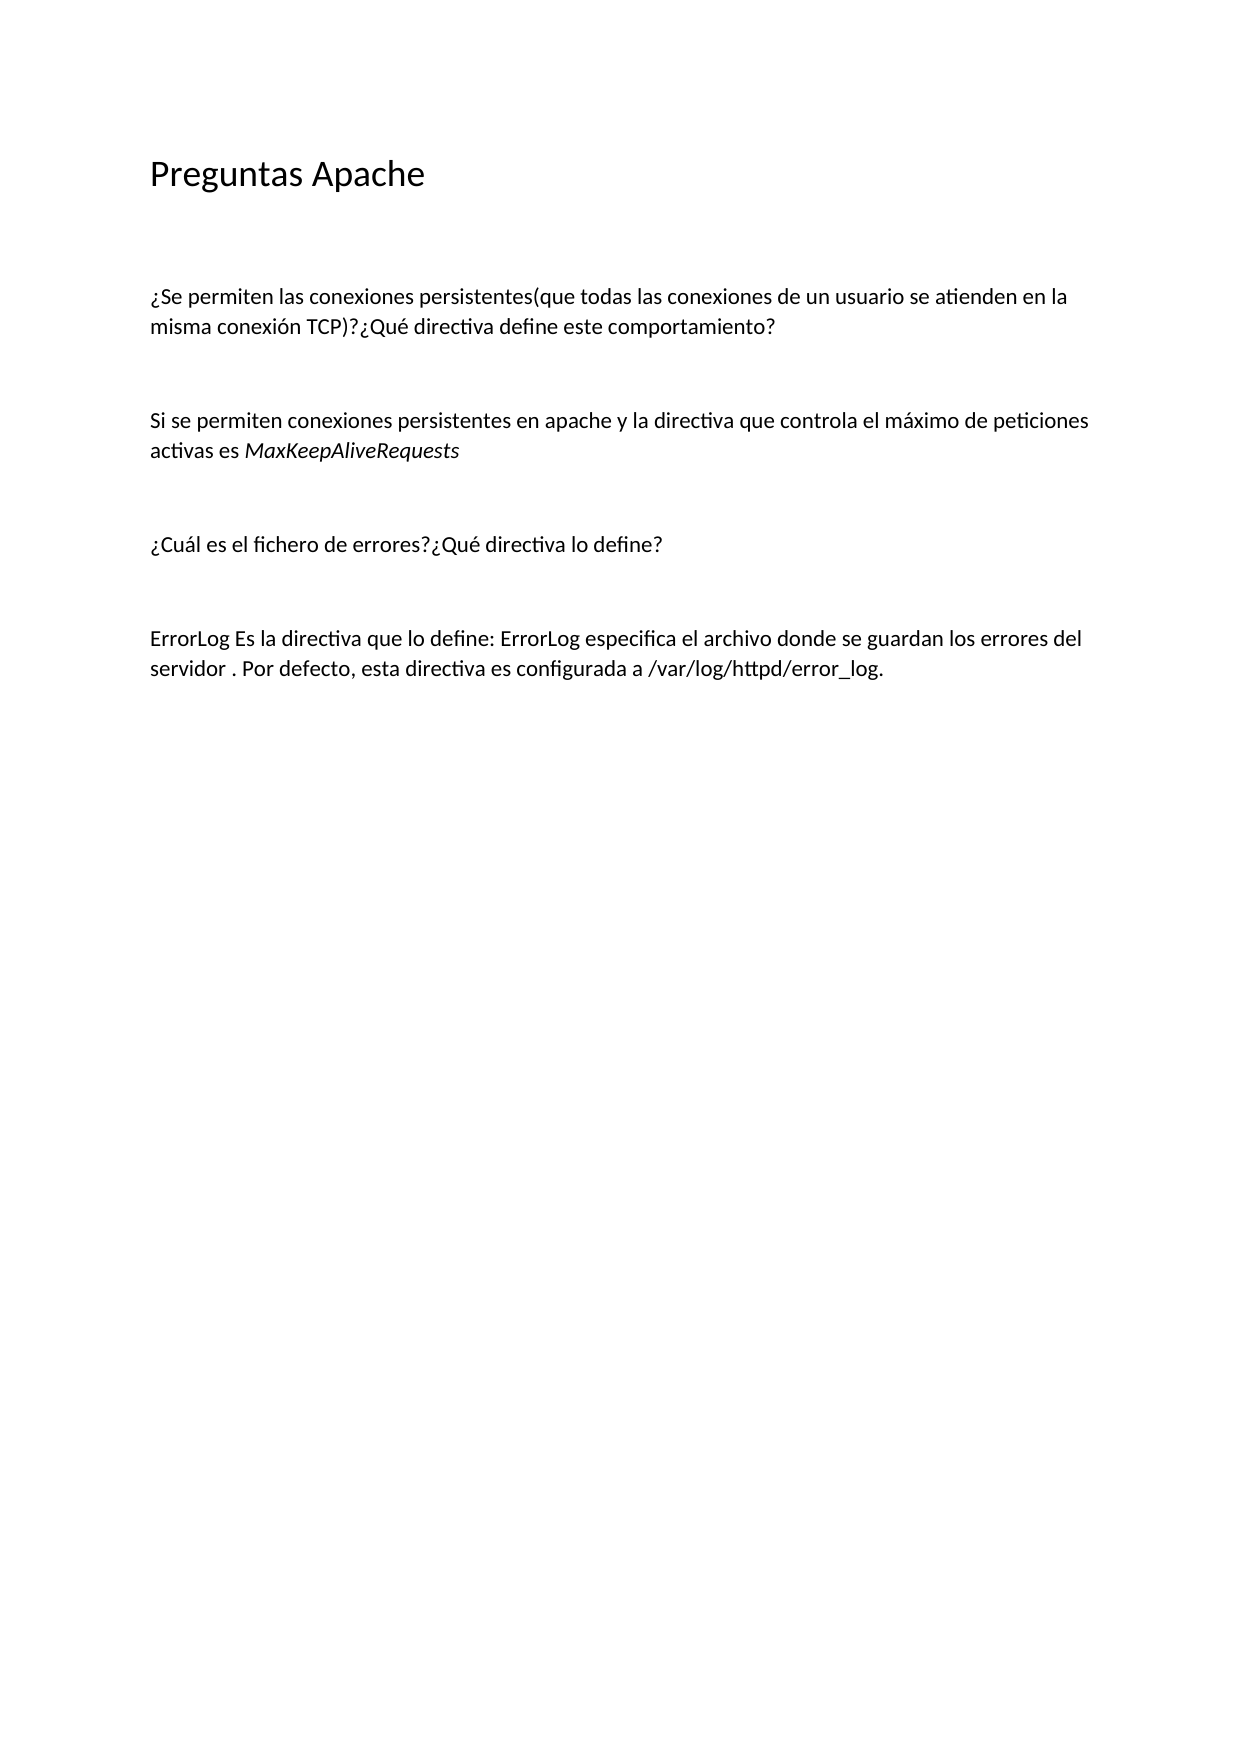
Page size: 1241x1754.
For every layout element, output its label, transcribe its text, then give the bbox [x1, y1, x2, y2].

text ¿Cuál es el fichero de errores?¿Qué directiva lo define? [150, 530, 1090, 558]
text Si se permiten conexiones persistentes en apache y la directiva que controla el máximo de peticiones activas es MaxKeepAliveRequests [150, 406, 1090, 464]
text Preguntas Apache [150, 150, 1090, 196]
text ErrorLog Es la directiva que lo define: ErrorLog especifica el archivo donde se guardan los errores del servidor . Por defecto, esta directiva es configurada a /var/log/httpd/error_log. [150, 624, 1090, 682]
text ¿Se permiten las conexiones persistentes(que todas las conexiones de un usuario se atienden en la misma conexión TCP)?¿Qué directiva define este comportamiento? [150, 282, 1090, 341]
